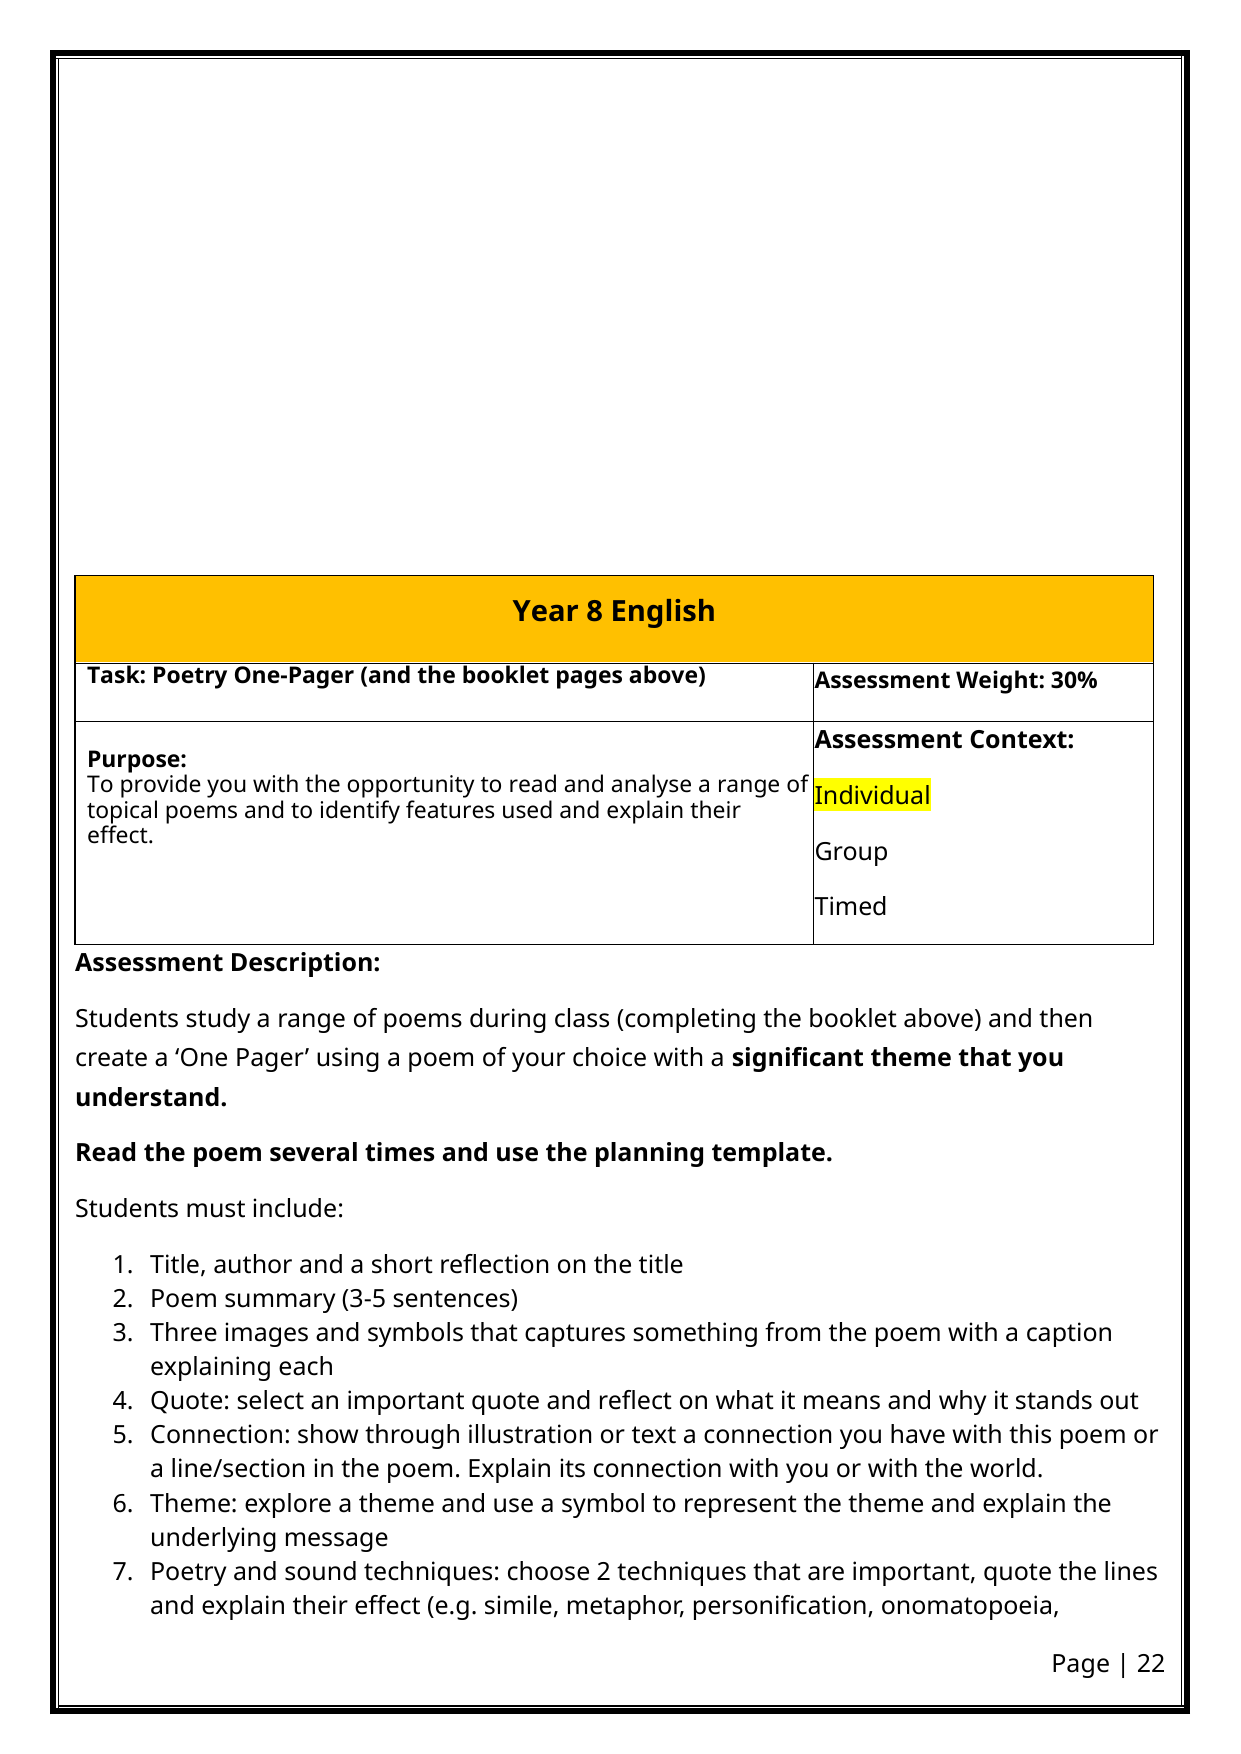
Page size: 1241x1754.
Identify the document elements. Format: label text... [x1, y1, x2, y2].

list Connection: show through illustration or text a connection you have with this poem or a line/section in the poem. Explain its connection with you or with the world. [112, 1417, 1165, 1485]
list Quote: select an important quote and reflect on what it means and why it stands out [112, 1383, 1165, 1417]
table_cell Assessment Context: Individual Group Timed [814, 722, 1153, 944]
list Theme: explore a theme and use a symbol to represent the theme and explain the underlying message [112, 1485, 1165, 1553]
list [112, 1553, 1165, 1621]
text Read the poem several times and use the planning template. [75, 1135, 1165, 1169]
table_cell Purpose: To provide you with the opportunity to read and analyse a range of topical poems and to identify features used and explain their effect. [76, 722, 813, 944]
table_cell Task: Poetry One-Pager (and the booklet pages above) [76, 664, 813, 721]
text Students must include: [75, 1191, 1165, 1225]
list Poem summary (3-5 sentences) [112, 1281, 1165, 1315]
table_header Year 8 English [76, 576, 1153, 662]
list Title, author and a short reflection on the title [112, 1247, 1165, 1281]
text Students study a range of poems during class (completing the booklet above) and then create a ‘One Pager’ using a poem of your choice with a significant theme that you understand. [75, 1001, 1165, 1113]
table_cell Assessment Weight: 30% [814, 664, 1153, 721]
list Three images and symbols that captures something from the poem with a caption explaining each [112, 1315, 1165, 1383]
text Assessment Description: [75, 945, 1165, 979]
